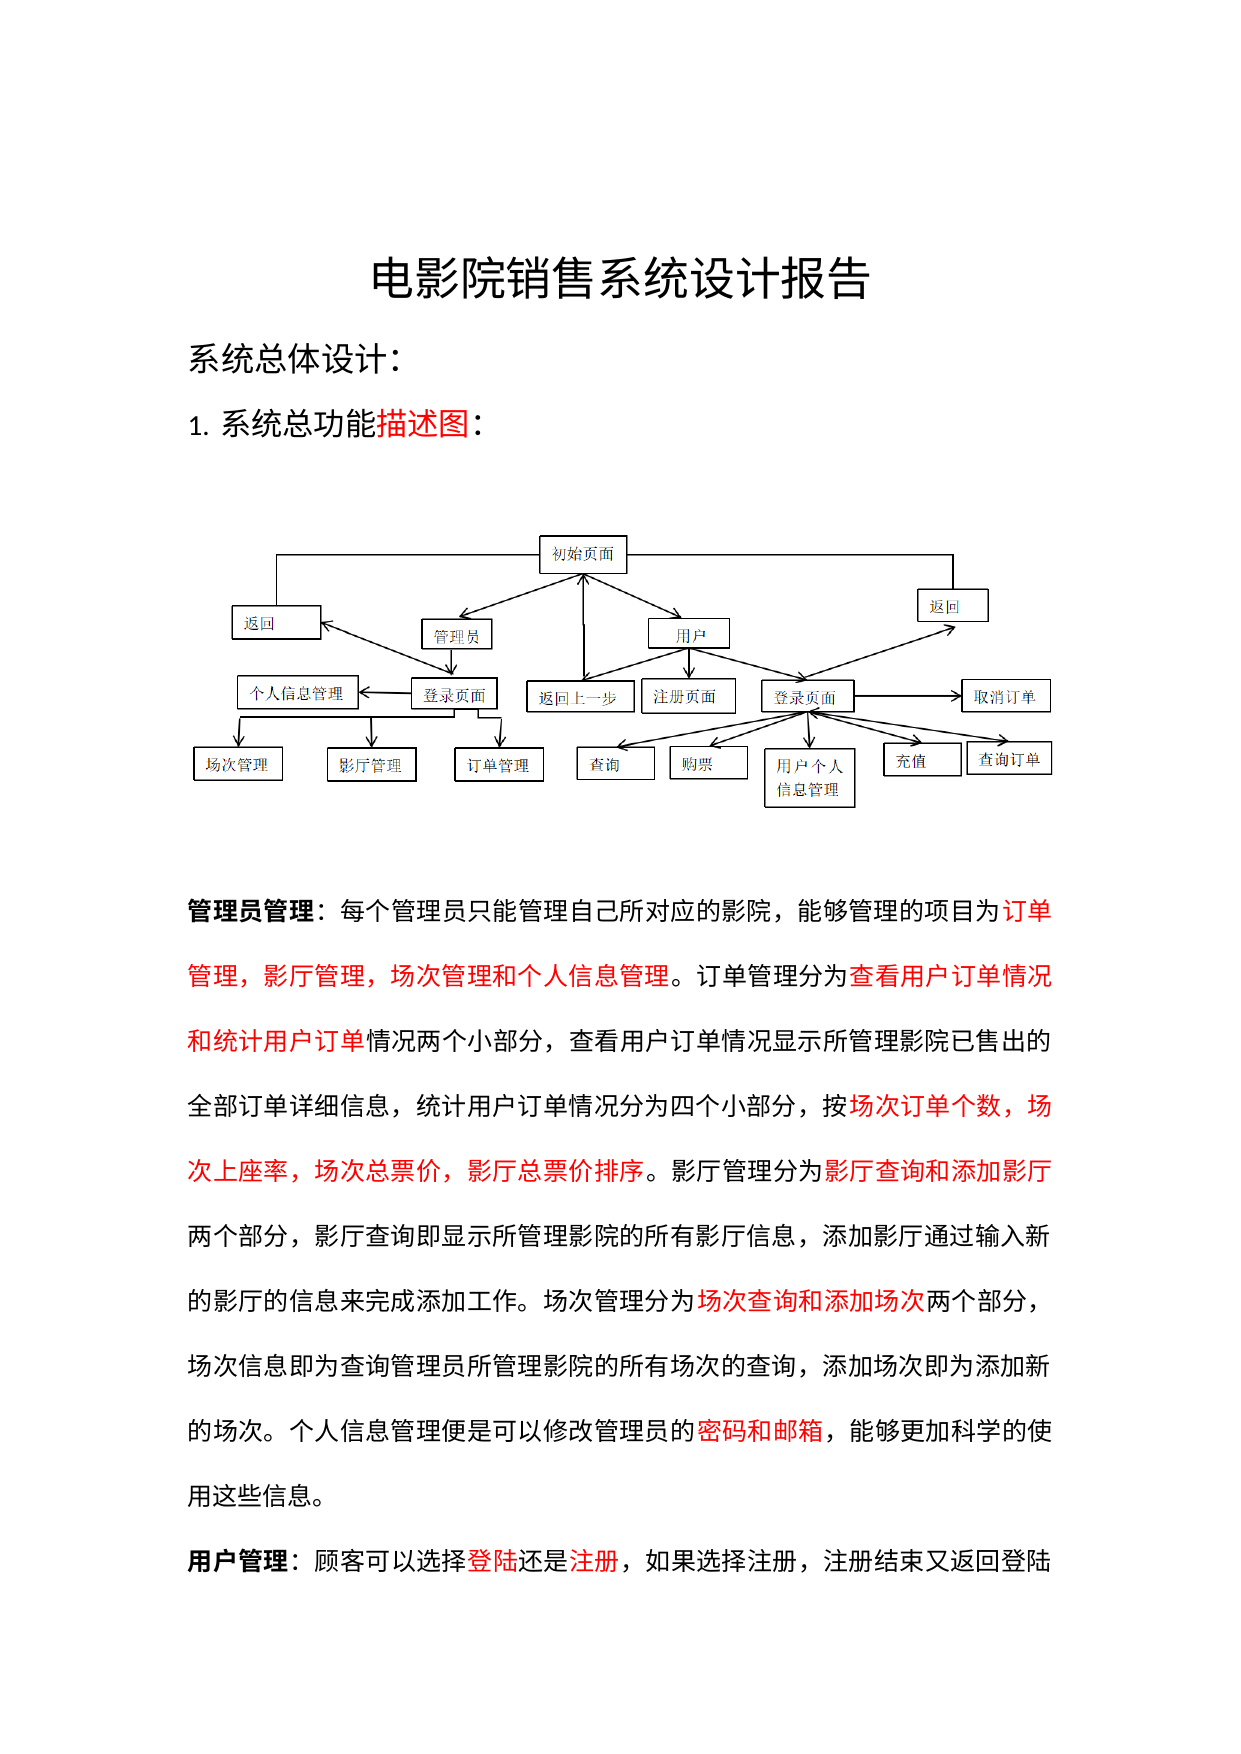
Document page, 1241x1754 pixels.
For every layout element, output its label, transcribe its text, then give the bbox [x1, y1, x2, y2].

list 系统总体设计： [187, 324, 1053, 389]
picture [187, 519, 1053, 855]
text 管理员管理：每个管理员只能管理自己所对应的影院，能够管理的项目为订单管理，影厅管理，场次管理和个人信息管理。订单管理分为查看用户订单情况和统计用户订单情况两个小部分，查看用户订单情况显示所管理影院已售出的全部订单详细信息，统计用户订单情况分为四个小部分，按场次订单个数，场次上座率，场次总票价，影厅总票价排序。影厅管理分为影厅查询和添加影厅两个部分，影厅查询即显示所管理影院的所有影厅信息，添加影厅通过输入新的影厅的信息来完成添加工作。场次管理分为场次查询和添加场次两个部分，场次信息即为查询管理员所管理影院的所有场次的查询，添加场次即为添加新的场次。个人信息管理便是可以修改管理员的密码和邮箱，能够更加科学的使用这些信息。 [187, 877, 1053, 1527]
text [187, 1527, 1053, 1592]
list 系统总功能描述图： [187, 389, 1053, 454]
text 电影院销售系统设计报告 [187, 227, 1053, 324]
